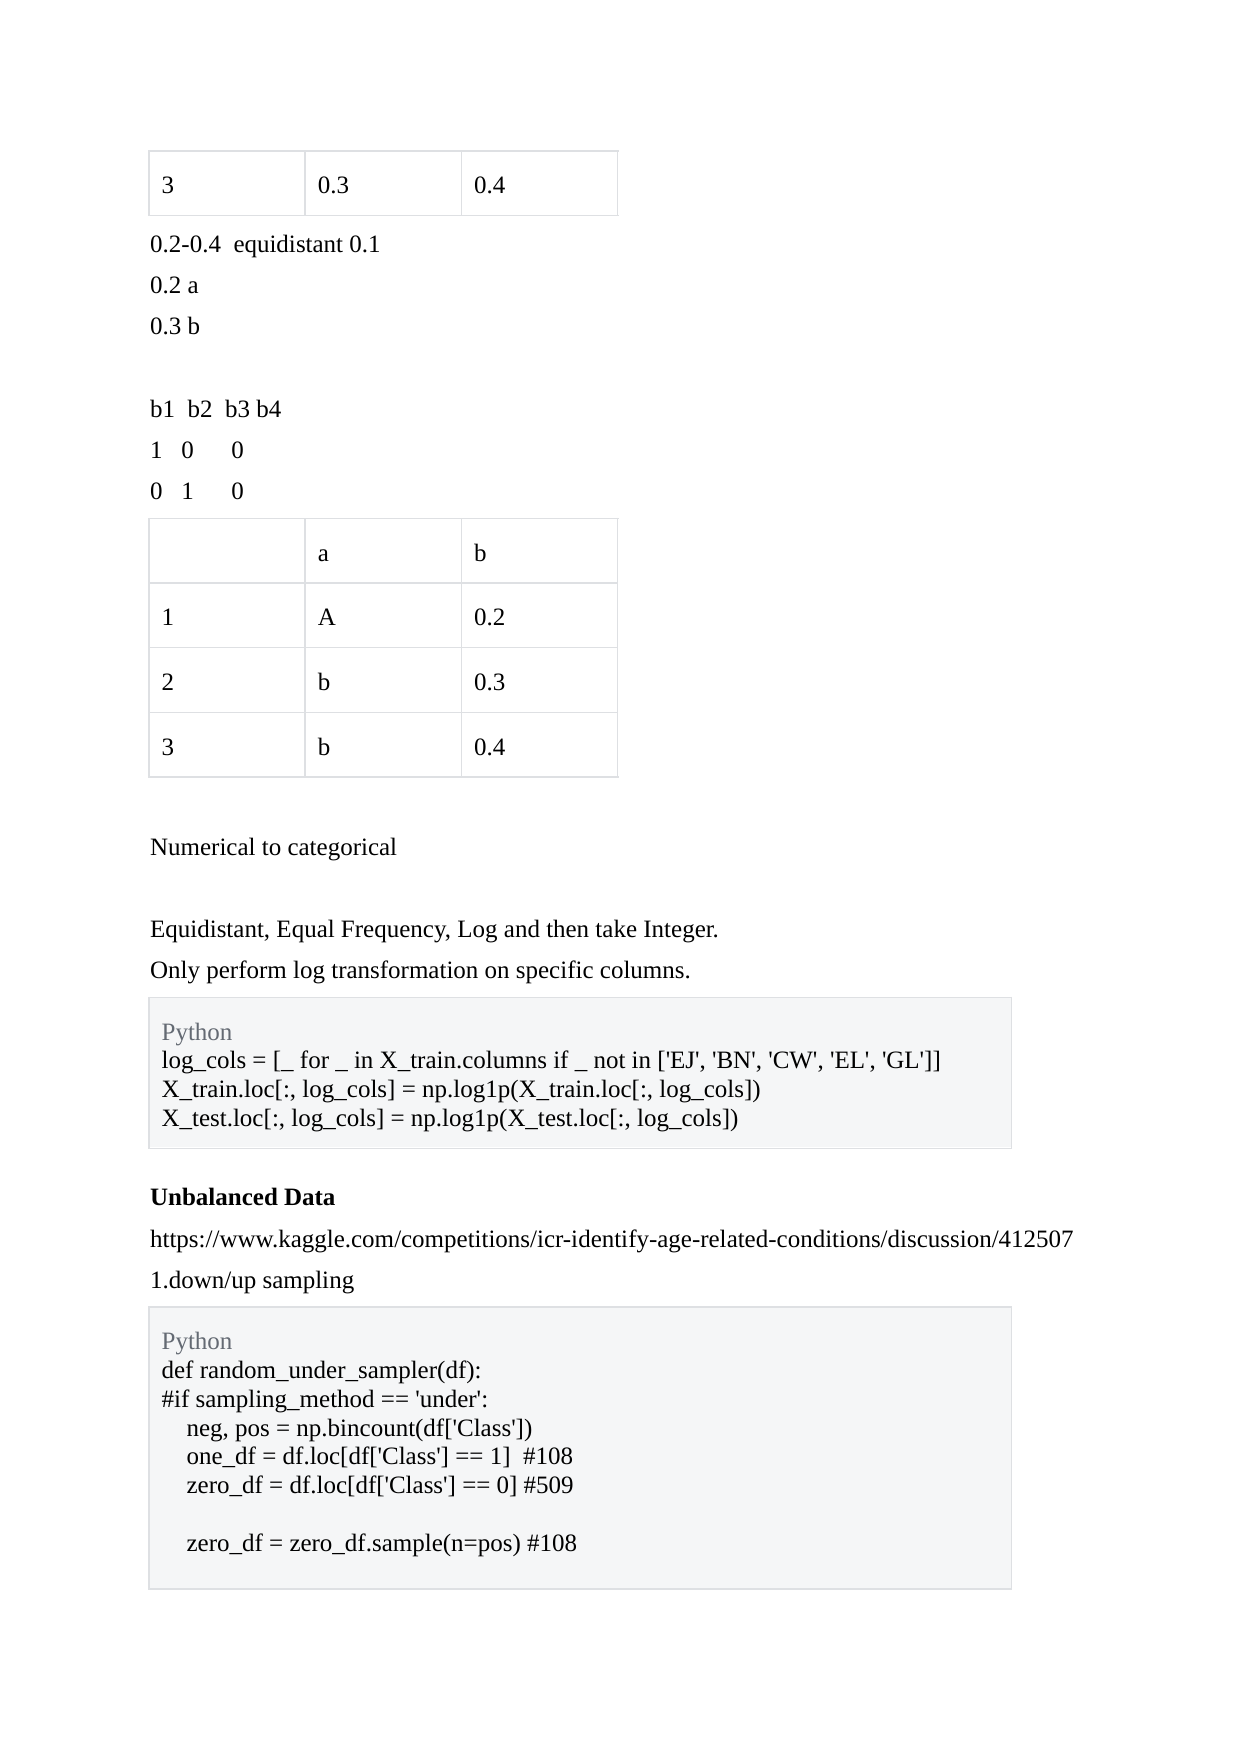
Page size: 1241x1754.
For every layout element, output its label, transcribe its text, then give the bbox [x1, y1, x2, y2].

text 0.2-0.4 equidistant 0.1 [150, 229, 1090, 257]
table_cell A [306, 584, 461, 647]
table_cell 0.3 [306, 152, 461, 215]
text 0.2 a [150, 270, 1090, 299]
text 0.3 b [150, 311, 1090, 340]
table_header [150, 1308, 1011, 1588]
table_cell 0.2 [462, 584, 617, 647]
table_cell 0.4 [462, 152, 617, 215]
table_header Python log_cols = [_ for _ in X_train.columns if _ not in ['EJ', 'BN', 'CW', 'EL', 'GL']] X_train.loc[:, log_cols] = np.log1p(X_train.loc[:, log_cols]) X_test.loc[:, log_cols] = np.log1p(X_test.loc[:, log_cols]) [150, 998, 1011, 1147]
text Numerical to categorical [150, 832, 1090, 860]
table_cell 3 [150, 152, 304, 215]
table_cell 2 [150, 648, 304, 712]
text Unbalanced Data [150, 1182, 1090, 1211]
table_cell 0.4 [462, 713, 617, 776]
text https://www.kaggle.com/competitions/icr-identify-age-related-conditions/discussion/412507 [150, 1224, 1090, 1252]
text 1 0 0 [150, 435, 1090, 464]
table_cell 3 [150, 713, 304, 776]
table_cell 0.3 [462, 648, 617, 712]
text b1 b2 b3 b4 [150, 394, 1090, 422]
text 1.down/up sampling [150, 1265, 1090, 1294]
table_cell 1 [150, 584, 304, 647]
table_cell b [306, 648, 461, 712]
text Equidistant, Equal Frequency, Log and then take Integer. [150, 914, 1090, 943]
table_cell b [306, 713, 461, 776]
table_header b [462, 519, 617, 582]
table_header a [306, 519, 461, 582]
text 0 1 0 [150, 476, 1090, 505]
text Only perform log transformation on specific columns. [150, 955, 1090, 984]
table_header [150, 519, 304, 582]
